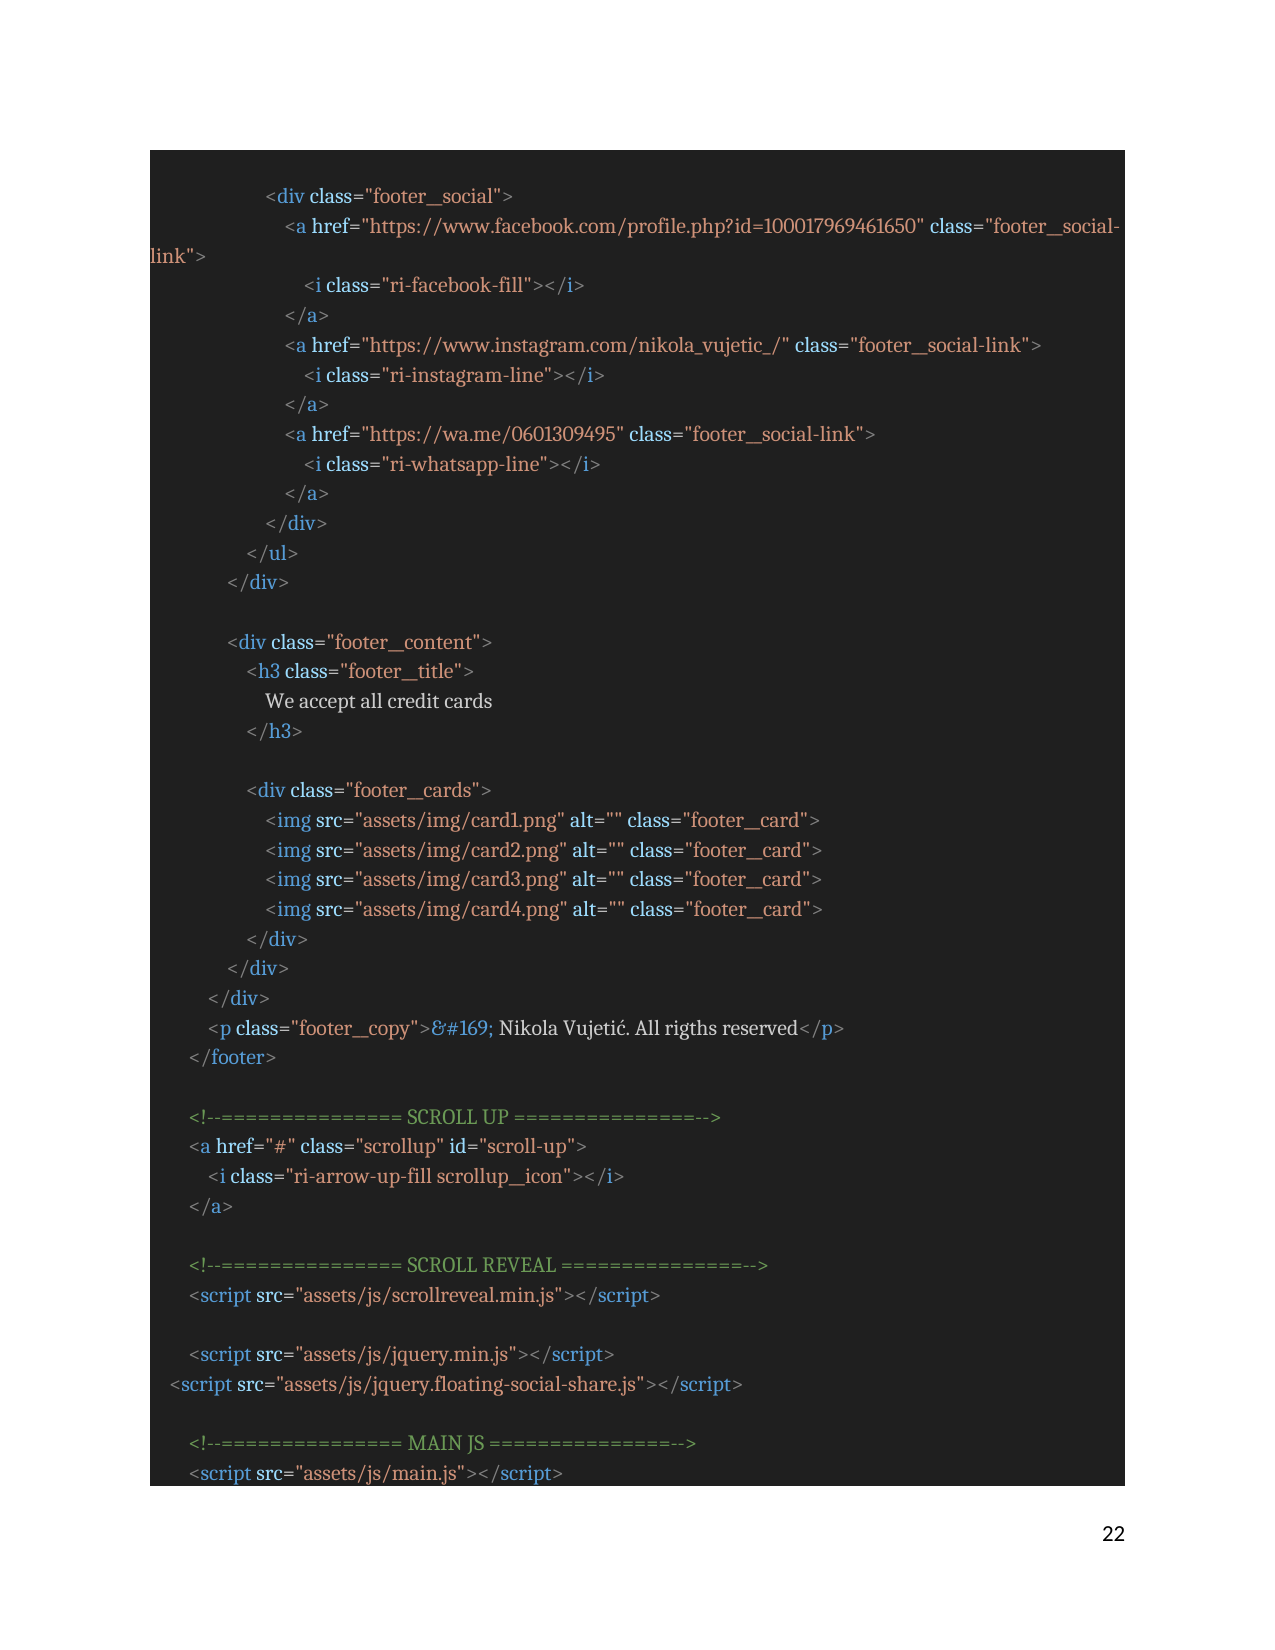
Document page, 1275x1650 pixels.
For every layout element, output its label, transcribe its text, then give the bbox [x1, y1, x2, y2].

text </a> [150, 298, 1125, 328]
text <i class="ri-facebook-fill"></i> [150, 269, 1125, 298]
text <a href="https://www.instagram.com/nikola_vujetic_/" class="footer__social-link"> [150, 328, 1125, 358]
text <img src="assets/img/card1.png" alt="" class="footer__card"> [150, 803, 1125, 833]
text <!--=============== SCROLL UP ===============--> [150, 1100, 1125, 1130]
text <i class="ri-arrow-up-fill scrollup__icon"></i> [150, 1159, 1125, 1189]
text <!--=============== MAIN JS ===============--> [150, 1427, 1125, 1456]
text </h3> [150, 714, 1125, 744]
text <a href="https://www.facebook.com/profile.php?id=100017969461650" class="footer__social-link"> [150, 209, 1125, 269]
text <div class="footer__social"> [150, 180, 1125, 209]
text <i class="ri-instagram-line"></i> [150, 358, 1125, 387]
text </div> [150, 506, 1125, 536]
text <h3 class="footer__title"> [150, 655, 1125, 684]
text </div> [150, 981, 1125, 1011]
text <div class="footer__cards"> [150, 773, 1125, 803]
text <script src="assets/js/scrollreveal.min.js"></script> [150, 1278, 1125, 1308]
text </div> [150, 922, 1125, 952]
text </footer> [150, 1041, 1125, 1070]
text <script src="assets/js/jquery.floating-social-share.js"></script> [150, 1367, 1125, 1397]
text <script src="assets/js/main.js"></script> [150, 1456, 1125, 1486]
text We accept all credit cards [150, 684, 1125, 714]
text </a> [150, 1189, 1125, 1219]
text <!--=============== SCROLL REVEAL ===============--> [150, 1248, 1125, 1278]
text </a> [150, 477, 1125, 506]
text <img src="assets/img/card2.png" alt="" class="footer__card"> [150, 833, 1125, 862]
text <img src="assets/img/card3.png" alt="" class="footer__card"> [150, 862, 1125, 892]
text <a href="https://wa.me/0601309495" class="footer__social-link"> [150, 417, 1125, 447]
text <i class="ri-whatsapp-line"></i> [150, 447, 1125, 477]
text </ul> [150, 536, 1125, 566]
text <p class="footer__copy">&#169; Nikola Vujetić. All rigths reserved</p> [150, 1011, 1125, 1041]
text </div> [150, 952, 1125, 981]
text <img src="assets/img/card4.png" alt="" class="footer__card"> [150, 892, 1125, 922]
text </a> [150, 387, 1125, 417]
text <a href="#" class="scrollup" id="scroll-up"> [150, 1130, 1125, 1159]
text </div> [150, 566, 1125, 595]
text <script src="assets/js/jquery.min.js"></script> [150, 1337, 1125, 1367]
text <div class="footer__content"> [150, 625, 1125, 655]
